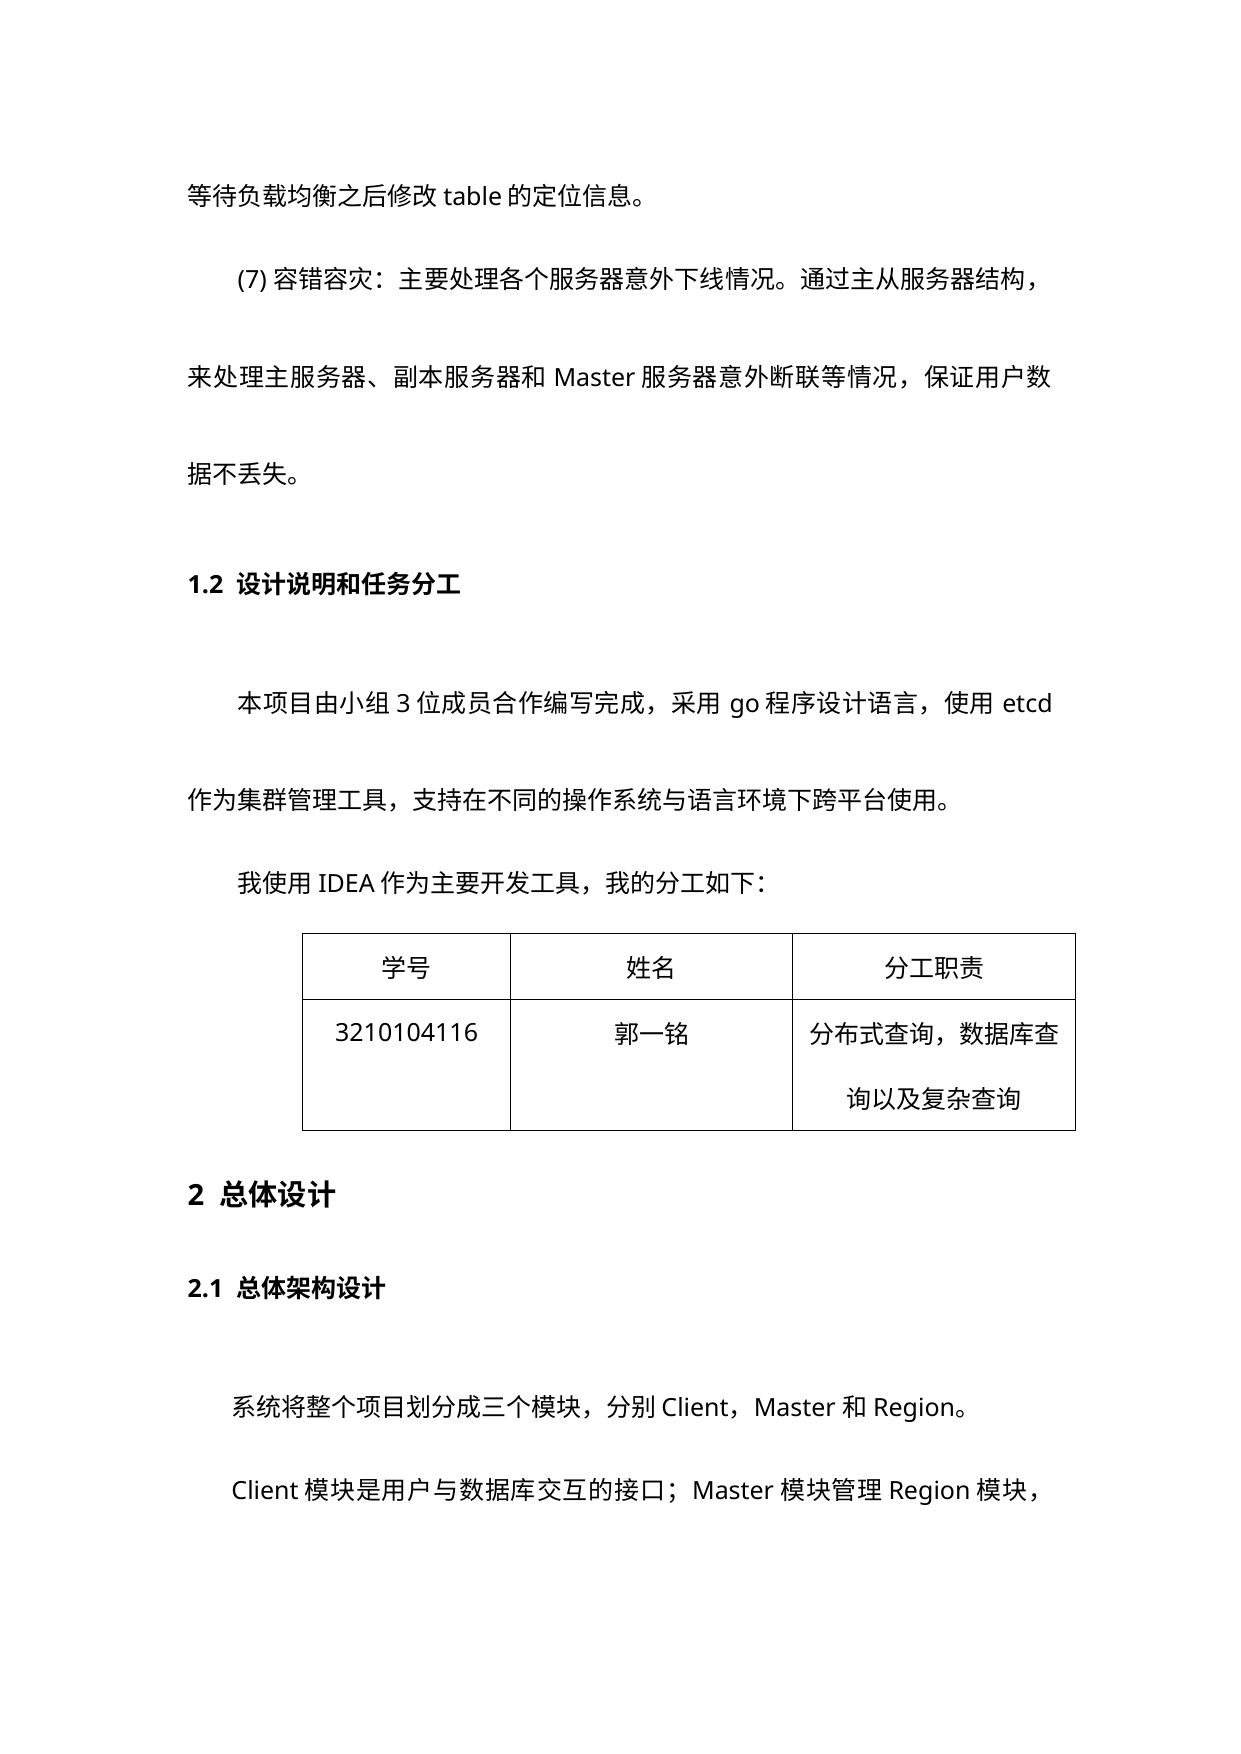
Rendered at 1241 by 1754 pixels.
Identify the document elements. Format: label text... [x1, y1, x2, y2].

table_cell 分布式查询，数据库查询以及复杂查询 [793, 1000, 1075, 1130]
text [187, 1456, 1053, 1521]
text 系统将整个项目划分成三个模块，分别Client，Master 和 Region。 [187, 1373, 1053, 1438]
table_cell 郭一铭 [511, 1000, 792, 1130]
list 容错容灾：主要处理各个服务器意外下线情况。通过主从服务器结构，来处理主服务器、副本服务器和Master服务器意外断联等情况，保证用户数据不丢失。 [187, 245, 1053, 505]
table_cell 3210104116 [303, 1000, 510, 1130]
table_header 分工职责 [793, 934, 1075, 999]
table_header 学号 [303, 934, 510, 999]
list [187, 162, 1053, 227]
subtitle 2 总体设计 [187, 1160, 1053, 1225]
text 本项目由小组3位成员合作编写完成，采用 go程序设计语言，使用 etcd作为集群管理工具，支持在不同的操作系统与语言环境下跨平台使用。 [187, 669, 1053, 831]
subtitle 2.1 总体架构设计 [187, 1254, 1053, 1319]
subtitle 1.2 设计说明和任务分工 [187, 550, 1053, 615]
table_header 姓名 [511, 934, 792, 999]
text 我使用 IDEA作为主要开发工具，我的分工如下： [187, 849, 1053, 914]
